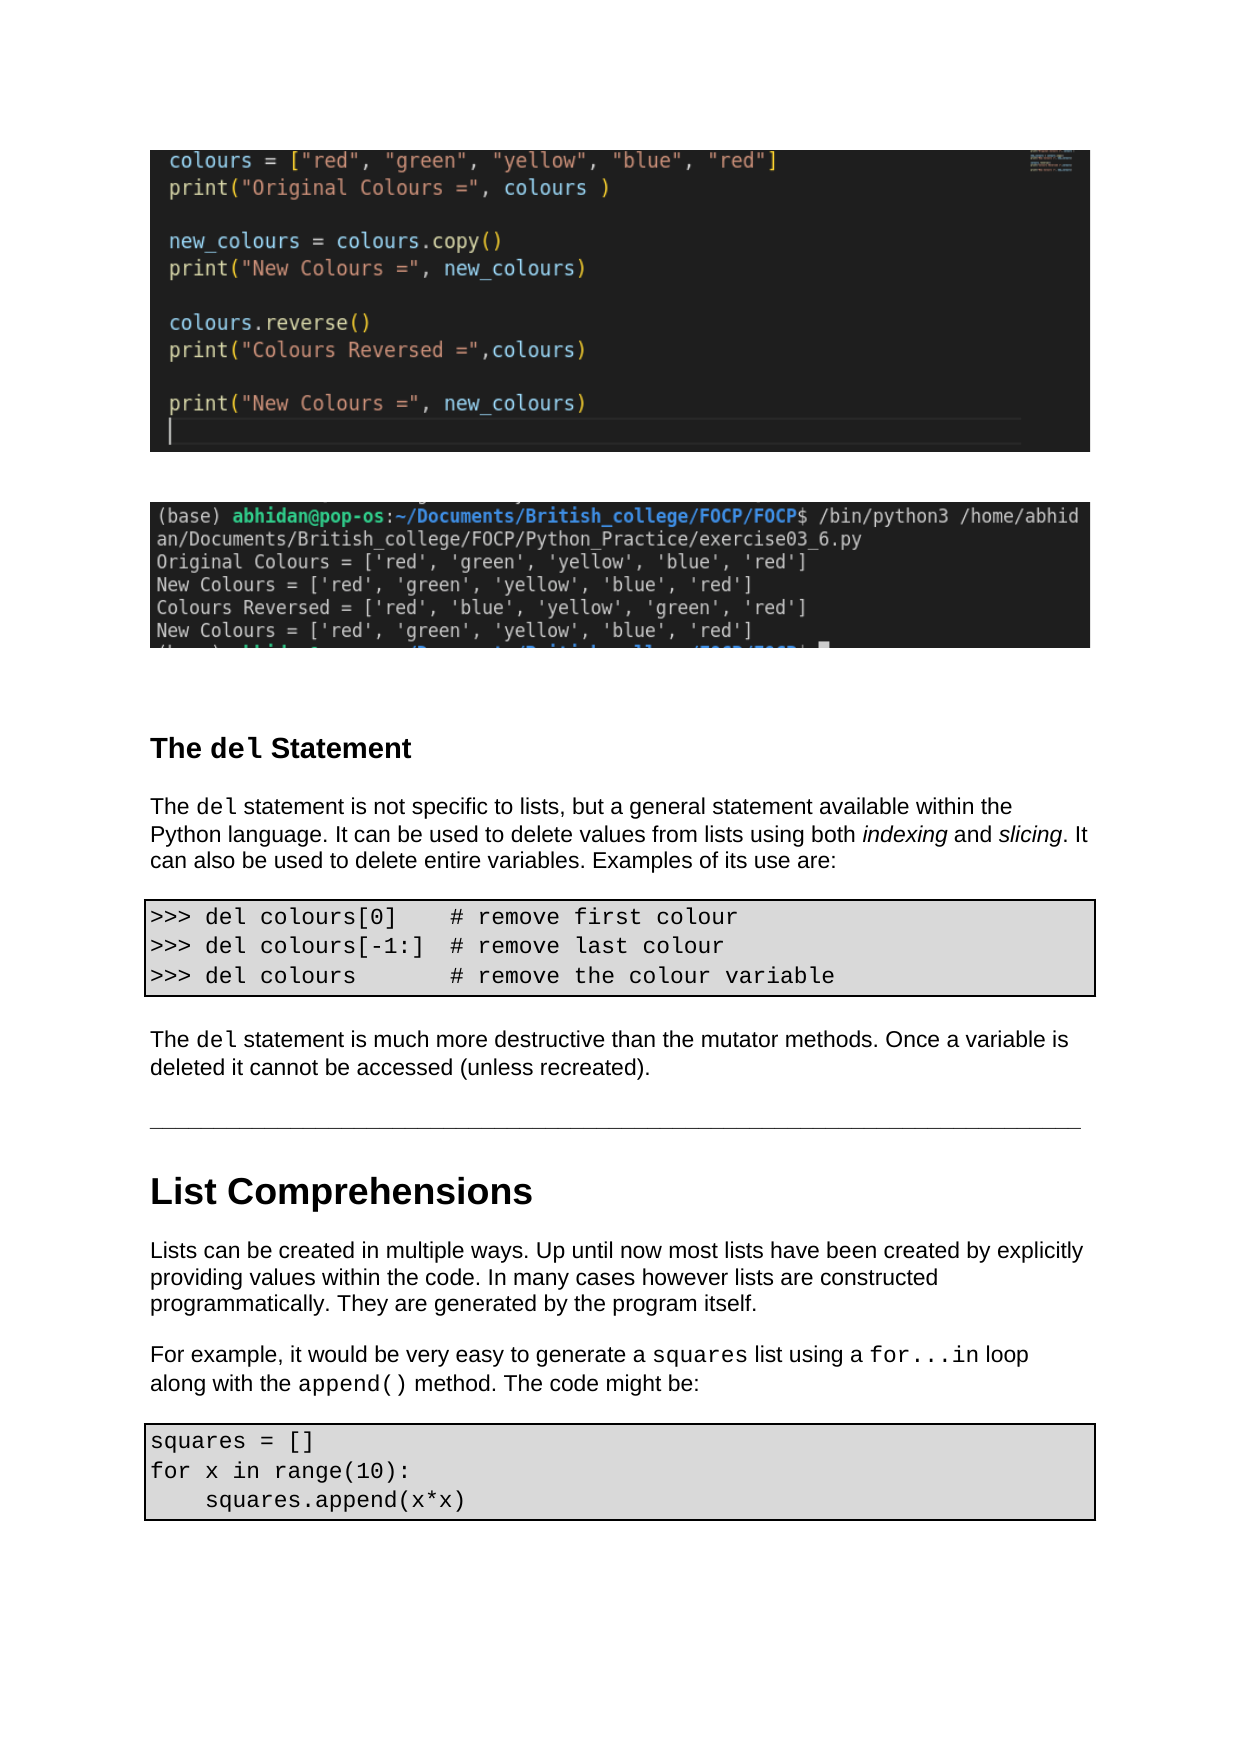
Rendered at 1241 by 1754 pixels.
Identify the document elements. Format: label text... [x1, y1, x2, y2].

text >>> del colours[-1:] # remove last colour [146, 928, 1094, 958]
text The del statement is not specific to lists, but a general statement available within the Python language. It can be used to delete values from lists using both indexing and slicing. It can also be used to delete entire variables. Examples of its use are: [150, 793, 1090, 874]
picture [150, 150, 1091, 452]
text squares = [] [146, 1425, 1094, 1453]
text The del Statement [150, 732, 1090, 768]
text squares.append(x*x) [146, 1483, 1094, 1519]
text Lists can be created in multiple ways. Up until now most lists have been created by explicitly providing values within the code. In many cases however lists are constructed programmatically. They are generated by the program itself. [150, 1237, 1090, 1316]
text For example, it would be very easy to generate a squares list using a for...in loop along with the append() method. The code might be: [150, 1341, 1090, 1398]
text The del statement is much more destructive than the mutator methods. Once a variable is deleted it cannot be accessed (unless recreated). [150, 1026, 1090, 1080]
text _________________________________________________________________________ [150, 1105, 1090, 1132]
subtitle List Comprehensions [150, 1169, 1090, 1212]
picture [150, 502, 1091, 648]
text >>> del colours[0] # remove first colour [146, 901, 1094, 928]
text for x in range(10): [146, 1453, 1094, 1483]
text >>> del colours # remove the colour variable [146, 958, 1094, 995]
